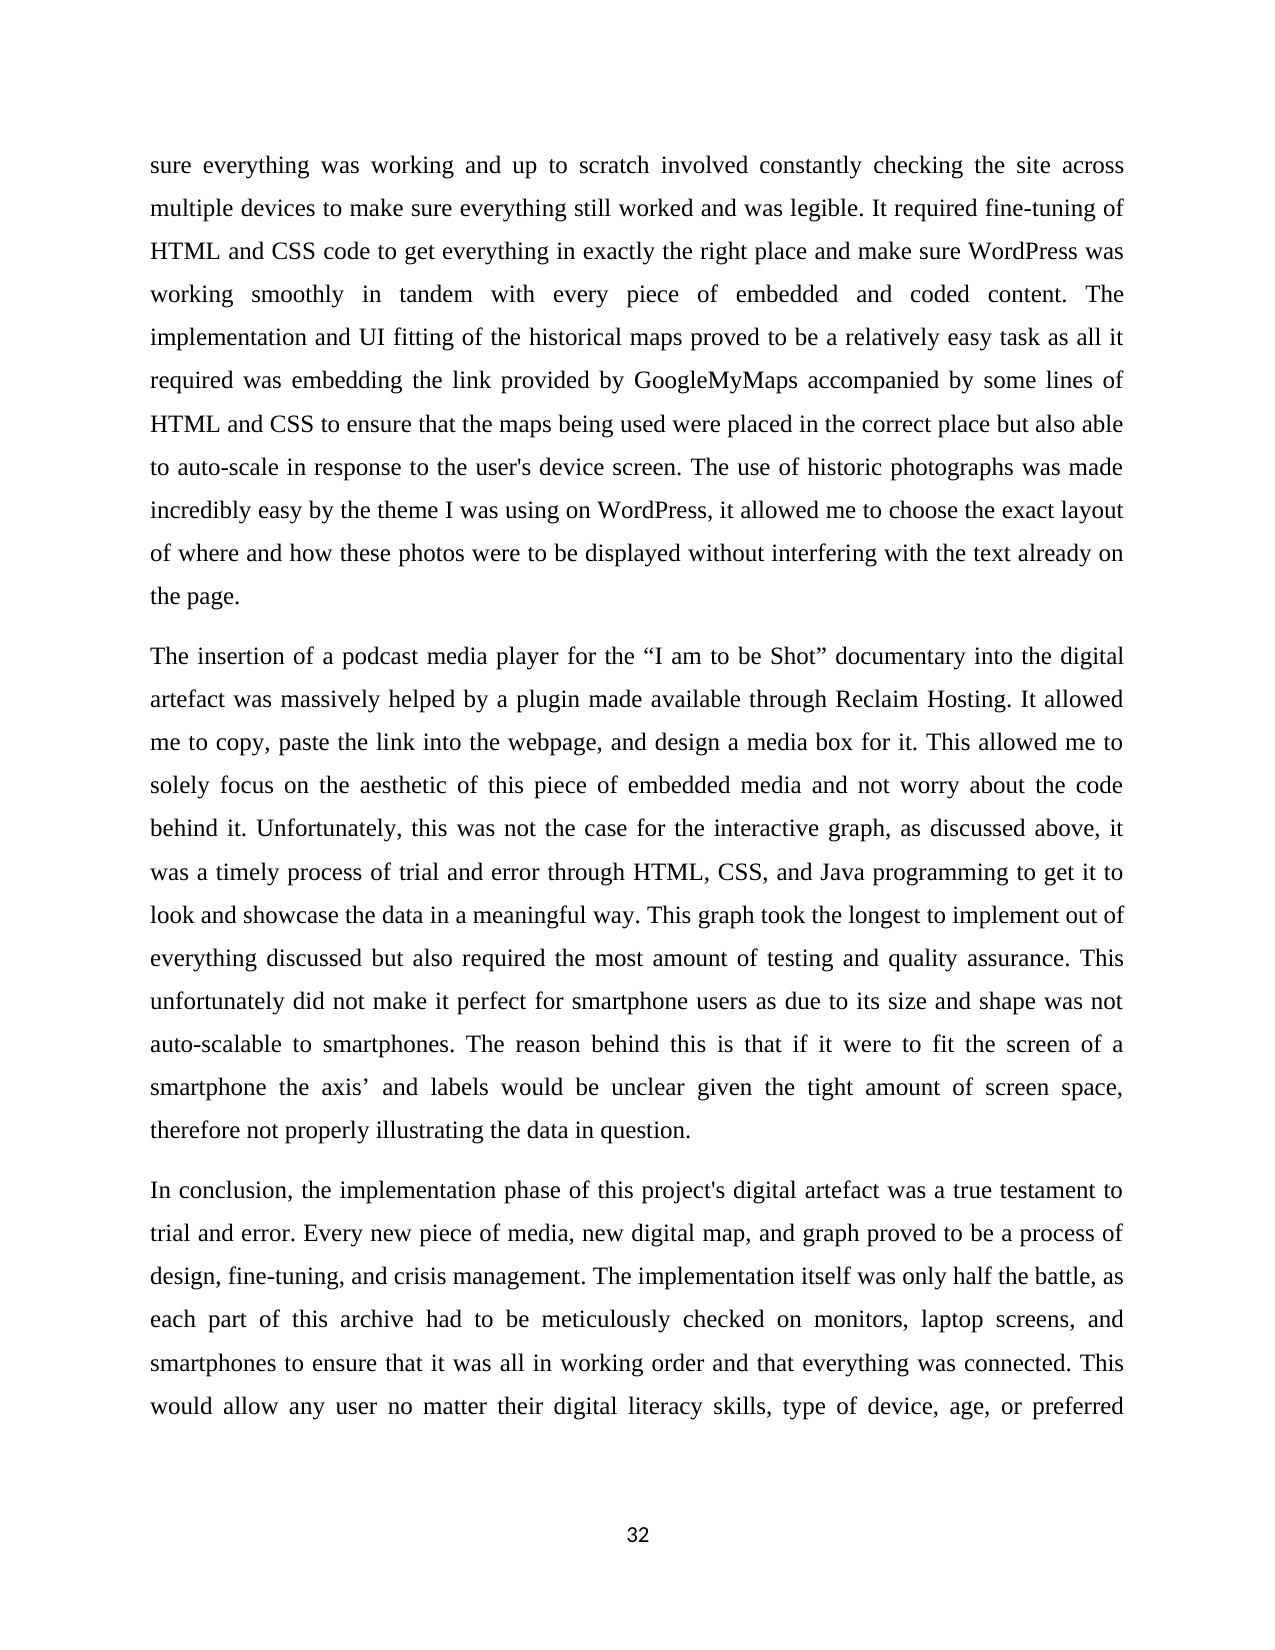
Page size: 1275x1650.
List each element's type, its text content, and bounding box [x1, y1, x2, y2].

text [150, 1175, 1125, 1419]
text The insertion of a podcast media player for the “I am to be Shot” documentary into the digital artefact was massively helped by a plugin made available through Reclaim Hosting. It allowed me to copy, paste the link into the webpage, and design a media box for it. This allowed me to solely focus on the aesthetic of this piece of embedded media and not worry about the code behind it. Unfortunately, this was not the case for the interactive graph, as discussed above, it was a timely process of trial and error through HTML, CSS, and Java programming to get it to look and showcase the data in a meaningful way. This graph took the longest to implement out of everything discussed but also required the most amount of testing and quality assurance. This unfortunately did not make it perfect for smartphone users as due to its size and shape was not auto-scalable to smartphones. The reason behind this is that if it were to fit the screen of a smartphone the axis’ and labels would be unclear given the tight amount of screen space, therefore not properly illustrating the data in question. [150, 641, 1125, 1144]
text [150, 150, 1125, 610]
